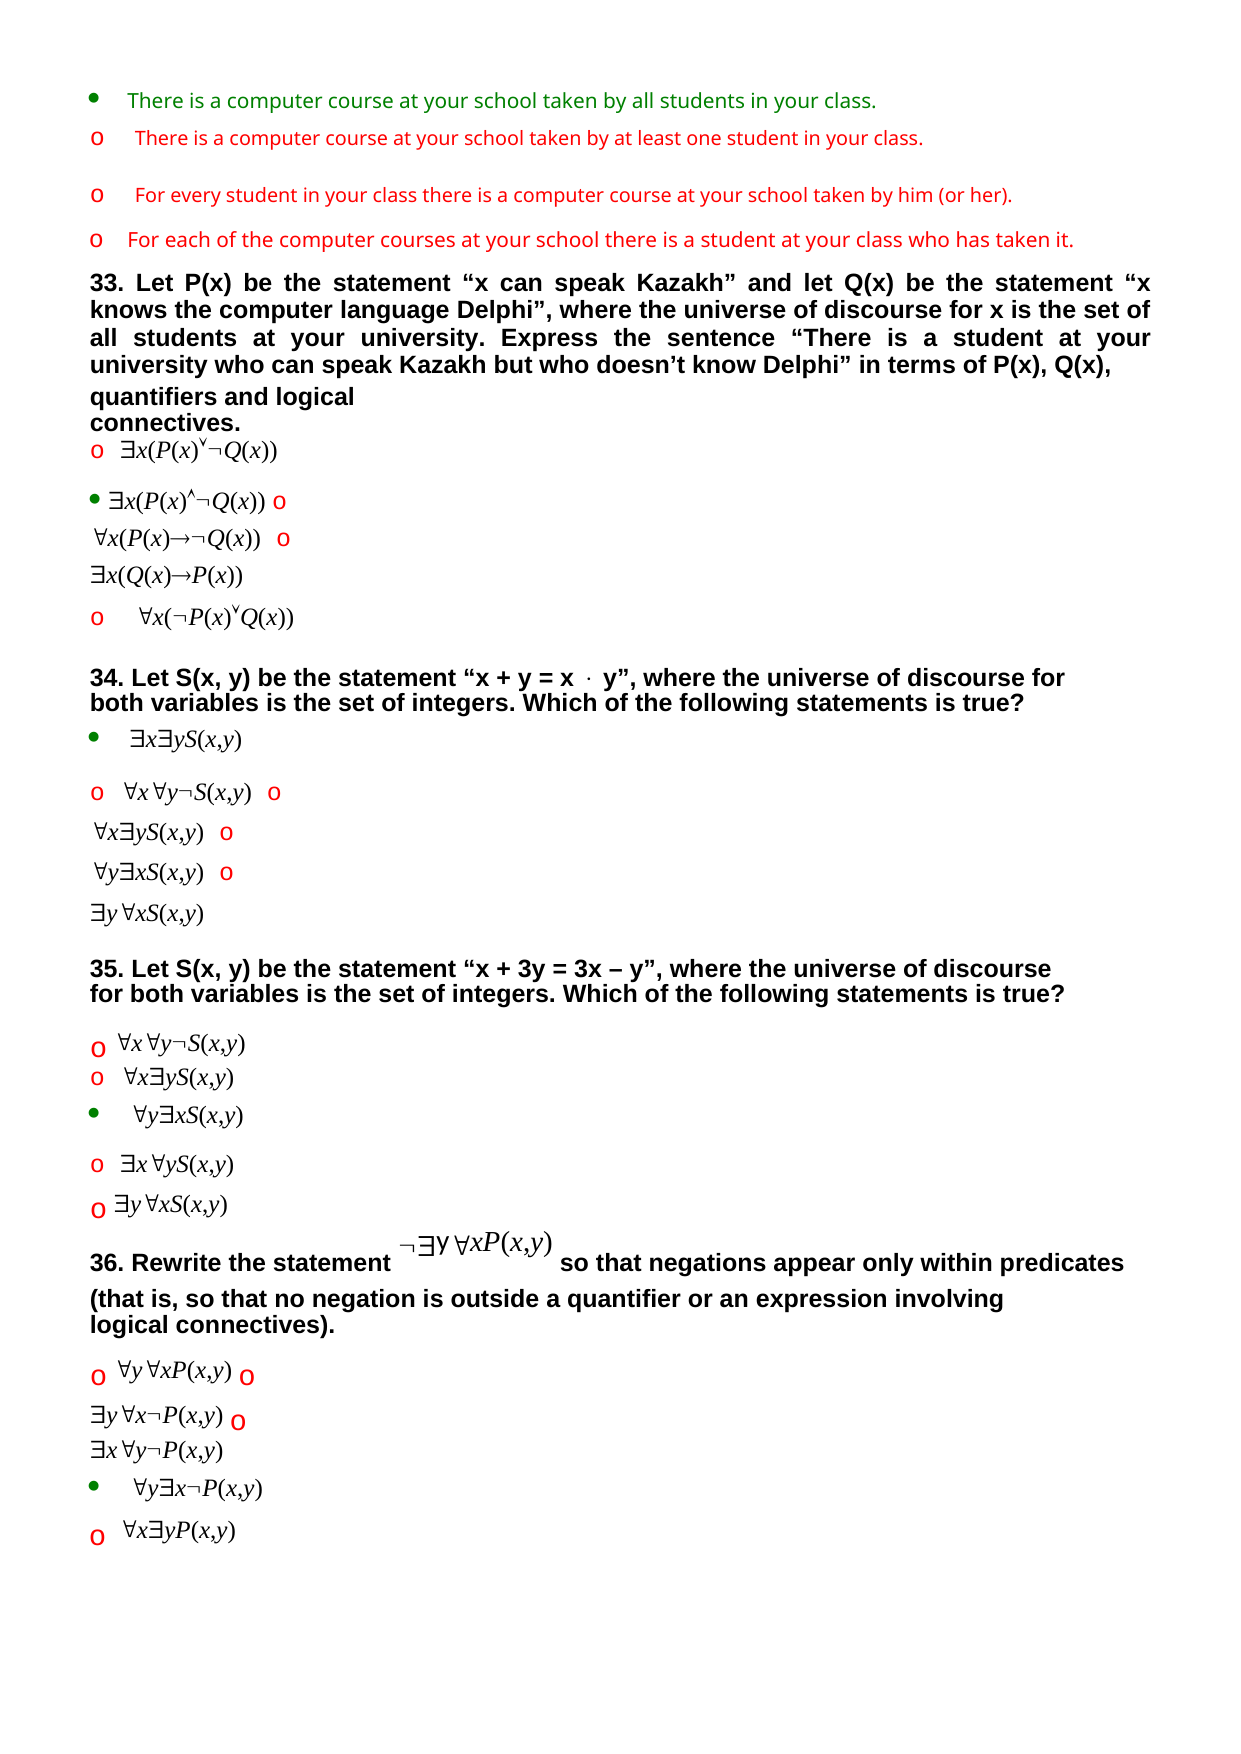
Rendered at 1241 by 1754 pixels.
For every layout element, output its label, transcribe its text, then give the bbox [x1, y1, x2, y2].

text o yxP(x,y) o yxP(x,y) o xyP(x,y) [89, 1339, 288, 1464]
text o There is a computer course at your school taken by at least one student in your class. [89, 125, 1153, 153]
text 35. Let S(x, y) be the statement “x + 3y = 3x – y”, where the universe of discourse for both variables is the set of integers. Which of the following statements is true? [89, 956, 1092, 1008]
text o xyS(x,y) [89, 1153, 267, 1177]
text 36. Rewrite the statement уxP(x,y) so that negations appear only within predicates [89, 1222, 1153, 1283]
list yxP(x,y) [89, 1473, 1153, 1503]
text o xyS(x,y) [89, 1062, 290, 1091]
text o For every student in your class there is a computer course at your school taken by him (or her). [89, 181, 1153, 210]
list For each of the computer courses at your school there is a student at your class who has taken it. [89, 227, 1128, 252]
text 34. Let S(x, y) be the statement “x + y = x  y”, where the universe of discourse for both variables is the set of integers. Which of the following statements is true? [89, 666, 1117, 716]
text o x(P(x)Q(x)) [89, 437, 513, 464]
text o yxS(x,y) [89, 1177, 267, 1221]
text (that is, so that no negation is outside a quantifier or an expression involving logical connectives). [89, 1287, 1090, 1339]
text o xyS(x,y) [89, 1008, 290, 1062]
text o x(P(x)Q(x)) [89, 602, 1153, 633]
text 33. Let P(x) be the statement “x can speak Kazakh” and let Q(x) be the statement “x knows the computer language Delphi”, where the universe of discourse for x is the set of all students at your university. Express the sentence “There is a student at your university who can speak Kazakh but who doesn’t know Delphi” in terms of P(x), Q(x), [89, 269, 1153, 379]
list yxS(x,y) [89, 1100, 1153, 1130]
text o xyS(x,y) o xyS(x,y) o yxS(x,y) o yxS(x,y) [89, 777, 290, 926]
list There is a computer course at your school taken by all students in your class. [89, 86, 1153, 115]
text  x(P(x)Q(x)) o x(P(x)Q(x)) o x(Q(x)P(x)) [89, 486, 353, 589]
text o xyP(x,y) [89, 1503, 1153, 1548]
text quantifiers and logical connectives. [89, 385, 513, 437]
list xyS(x,y) [89, 724, 1153, 753]
